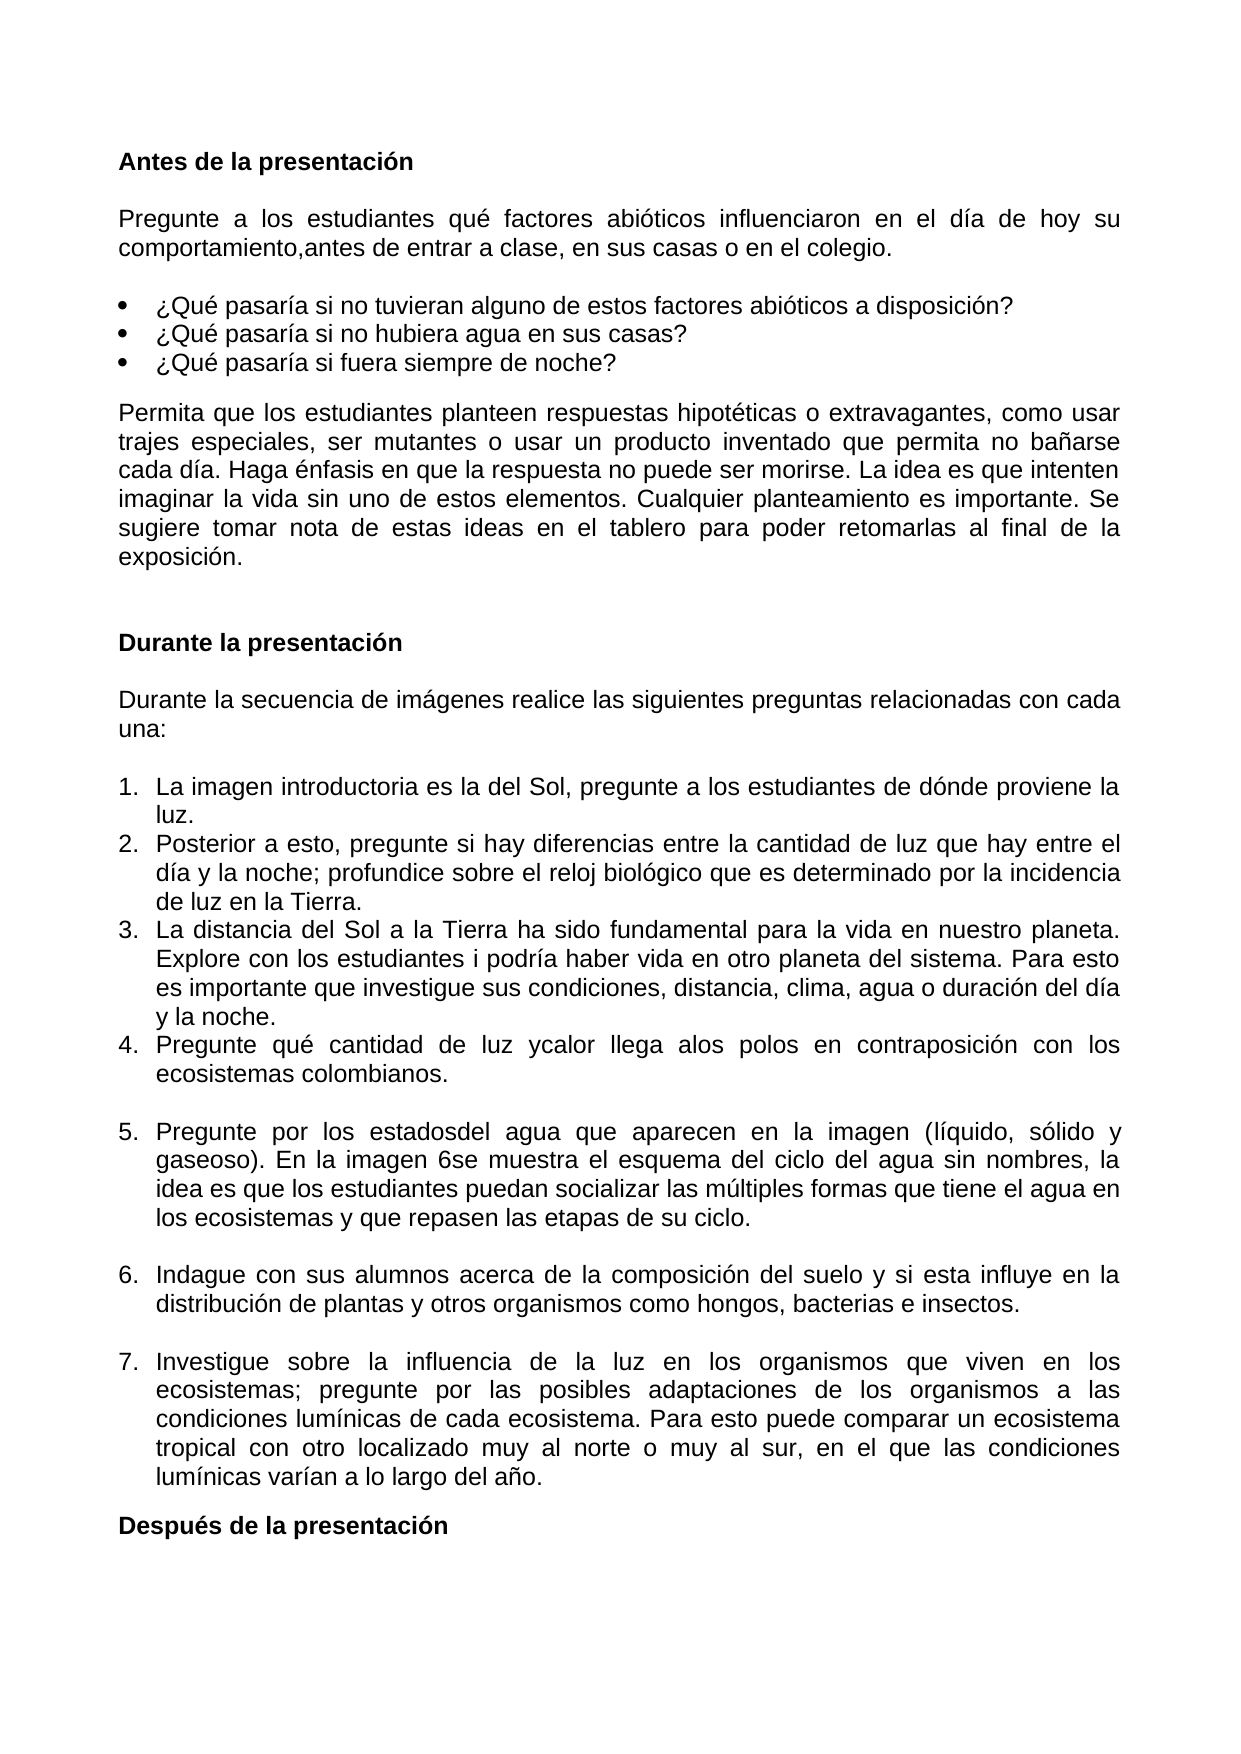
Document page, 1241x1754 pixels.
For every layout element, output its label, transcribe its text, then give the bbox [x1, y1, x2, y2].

list Investigue sobre la influencia de la luz en los organismos que viven en los ecosistemas; pregunte por las posibles adaptaciones de los organismos a las condiciones lumínicas de cada ecosistema. Para esto puede comparar un ecosistema tropical con otro localizado muy al norte o muy al sur, en el que las condiciones lumínicas varían a lo largo del año. [118, 1347, 1122, 1491]
list Pregunte qué cantidad de luz ycalor llega alos polos en contraposición con los ecosistemas colombianos. [118, 1031, 1122, 1088]
text Pregunte a los estudiantes qué factores abióticos influenciaron en el día de hoy su comportamiento,antes de entrar a clase, en sus casas o en el colegio. [118, 204, 1122, 262]
list Indague con sus alumnos acerca de la composición del suelo y si esta influye en la distribución de plantas y otros organismos como hongos, bacterias e insectos. [118, 1261, 1122, 1318]
text Durante la presentación [118, 628, 1122, 657]
list ¿Qué pasaría si fuera siempre de noche? [118, 348, 1122, 377]
list Posterior a esto, pregunte si hay diferencias entre la cantidad de luz que hay entre el día y la noche; profundice sobre el reloj biológico que es determinado por la incidencia de luz en la Tierra. [118, 829, 1122, 916]
list ¿Qué pasaría si no hubiera agua en sus casas? [118, 319, 1122, 348]
list ¿Qué pasaría si no tuvieran alguno de estos factores abióticos a disposición? [118, 291, 1122, 319]
text Durante la secuencia de imágenes realice las siguientes preguntas relacionadas con cada una: [118, 686, 1122, 743]
list La distancia del Sol a la Tierra ha sido fundamental para la vida en nuestro planeta. Explore con los estudiantes i podría haber vida en otro planeta del sistema. Para esto es importante que investigue sus condiciones, distancia, clima, agua o duración del día y la noche. [118, 916, 1122, 1031]
list Pregunte por los estadosdel agua que aparecen en la imagen (líquido, sólido y gaseoso). En la imagen 6se muestra el esquema del ciclo del agua sin nombres, la idea es que los estudiantes puedan socializar las múltiples formas que tiene el agua en los ecosistemas y que repasen las etapas de su ciclo. [118, 1117, 1122, 1232]
text Después de la presentación [118, 1511, 1122, 1540]
text Antes de la presentación [118, 147, 1122, 176]
text Permita que los estudiantes planteen respuestas hipotéticas o extravagantes, como usar trajes especiales, ser mutantes o usar un producto inventado que permita no bañarse cada día. Haga énfasis en que la respuesta no puede ser morirse. La idea es que intenten imaginar la vida sin uno de estos elementos. Cualquier planteamiento es importante. Se sugiere tomar nota de estas ideas en el tablero para poder retomarlas al final de la exposición. [118, 398, 1122, 571]
list La imagen introductoria es la del Sol, pregunte a los estudiantes de dónde proviene la luz. [118, 772, 1122, 829]
